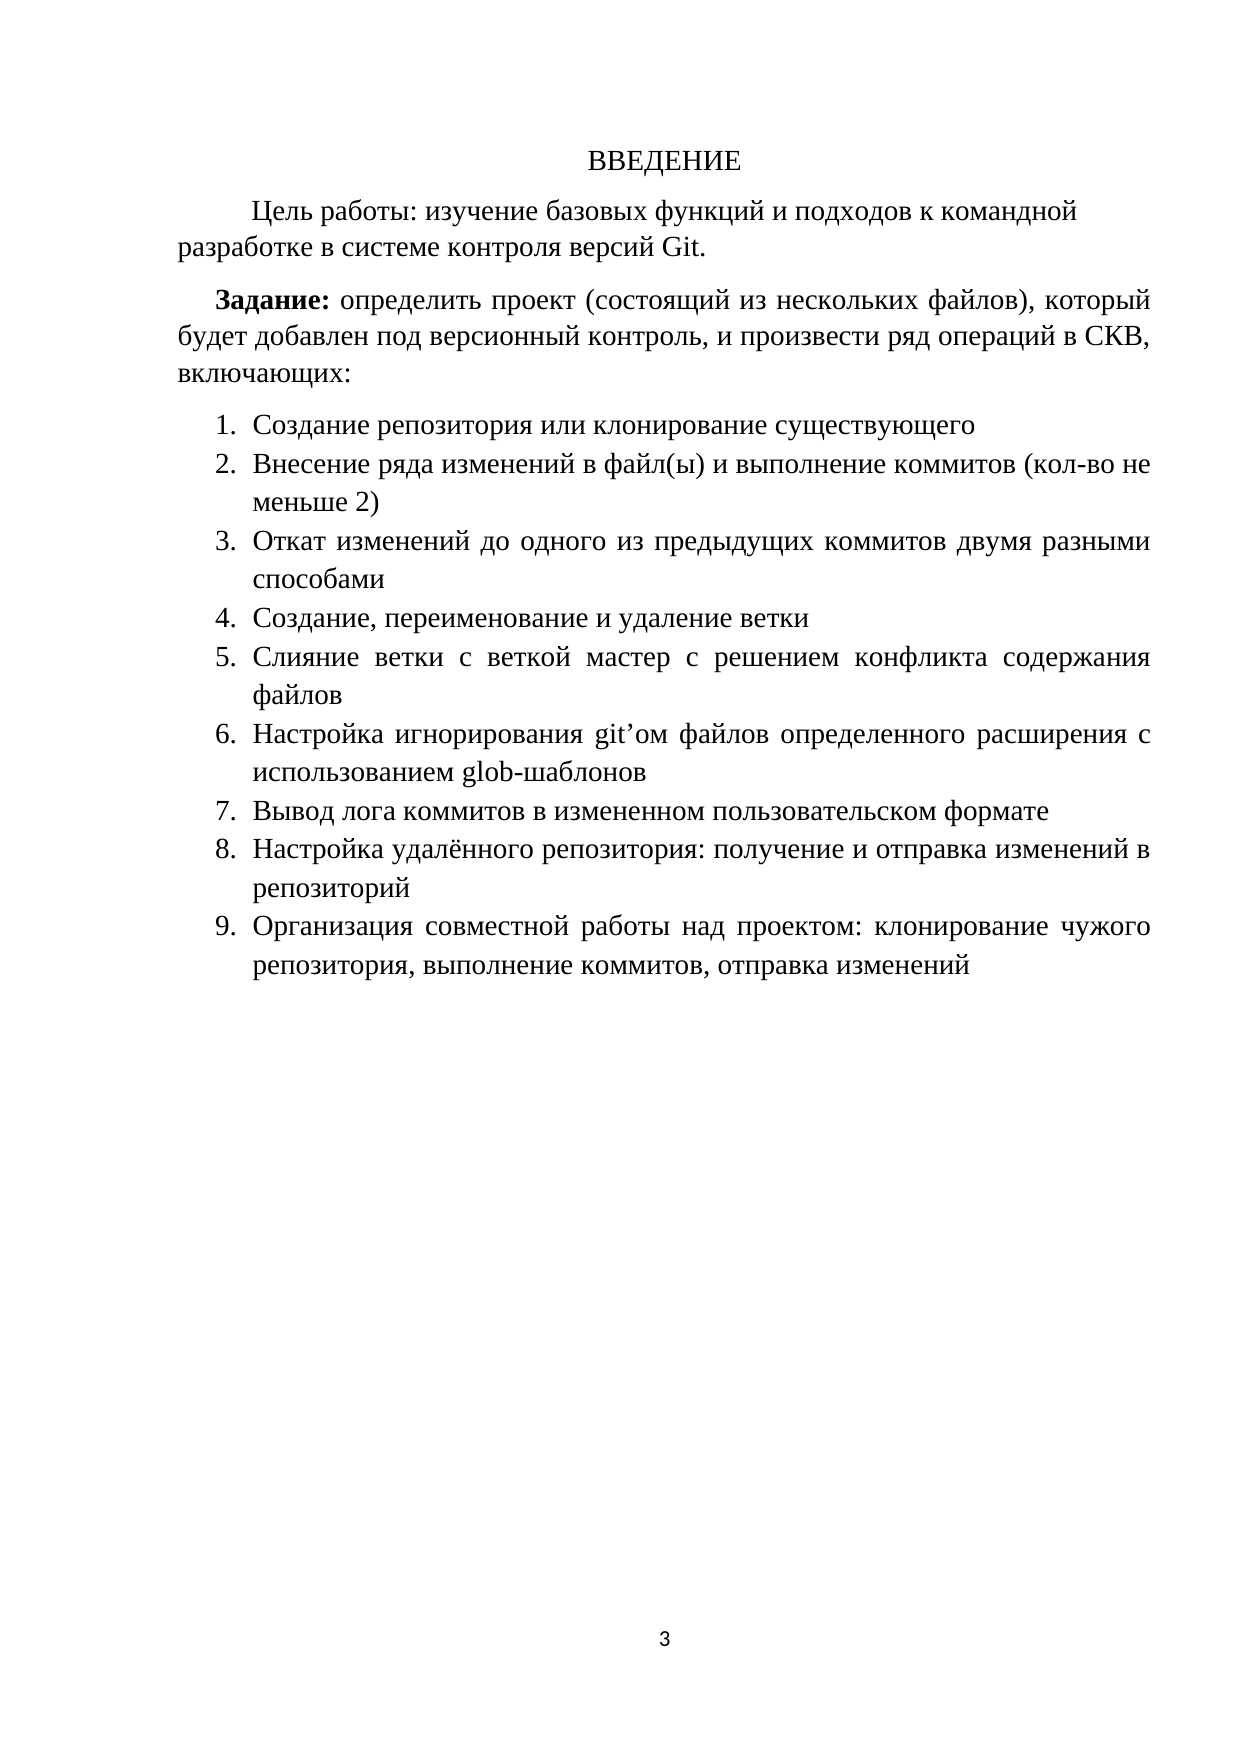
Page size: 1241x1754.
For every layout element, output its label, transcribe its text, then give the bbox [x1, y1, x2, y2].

list Внесение ряда изменений в файл(ы) и выполнение коммитов (кол-во не меньше 2) [215, 446, 1152, 518]
list Откат изменений до одного из предыдущих коммитов двумя разными способами [215, 523, 1152, 595]
list Настройка игнорирования git’ом файлов определенного расширения с использованием glob-шаблонов [215, 716, 1152, 788]
list Организация совместной работы над проектом: клонирование чужого репозитория, выполнение коммитов, отправка изменений [215, 908, 1152, 981]
text Цель работы: изучение базовых функций и подходов к командной разработке в системе контроля версий Git. [177, 193, 1152, 263]
list Вывод лога коммитов в измененном пользовательском формате [215, 793, 1152, 826]
list Создание репозитория или клонирование существующего [215, 407, 1152, 441]
list Создание, переименование и удаление ветки [215, 600, 1152, 634]
text Задание: определить проект (состоящий из нескольких файлов), который будет добавлен под версионный контроль, и произвести ряд операций в СКВ, включающих: [177, 282, 1152, 388]
list Слияние ветки с веткой мастер с решением конфликта содержания файлов [215, 639, 1152, 711]
subtitle ВВЕДЕНИЕ [177, 143, 1152, 177]
list Настройка удалённого репозитория: получение и отправка изменений в репозиторий [215, 831, 1152, 903]
